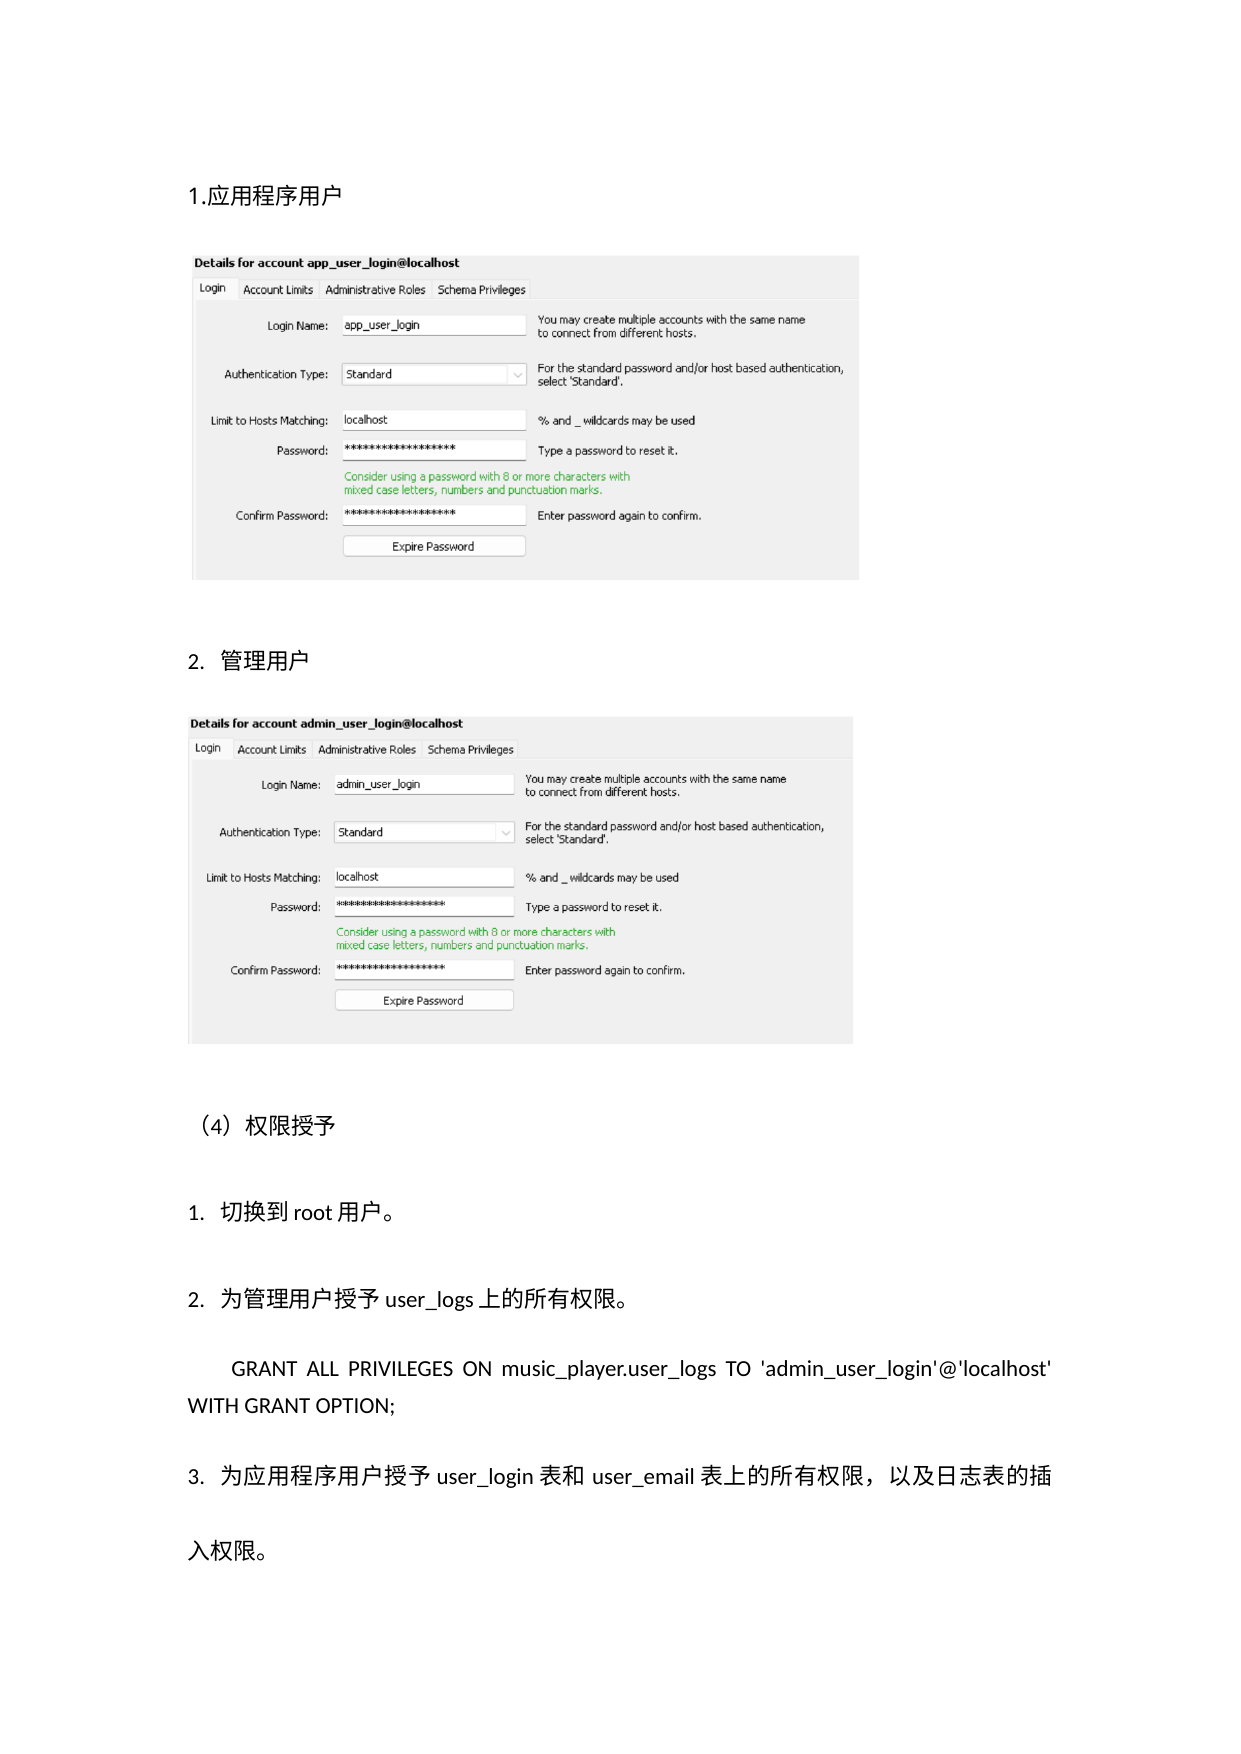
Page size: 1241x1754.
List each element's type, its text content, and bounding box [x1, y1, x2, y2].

list 1.应用程序用户 [187, 162, 1053, 227]
picture [187, 248, 860, 580]
list 权限授予 [187, 1092, 1053, 1157]
list 为管理用户授予user_logs上的所有权限。 [187, 1265, 1053, 1330]
list 管理用户 [187, 627, 1053, 692]
list GRANT ALL PRIVILEGES ON music_player.user_logs TO 'admin_user_login'@'localhost' WITH GRANT OPTION; [187, 1352, 1053, 1421]
picture [187, 713, 854, 1044]
list 为应用程序用户授予user_login表和 user_email表上的所有权限，以及日志表的插入权限。 [187, 1442, 1053, 1582]
list 切换到root用户。 [187, 1178, 1053, 1243]
